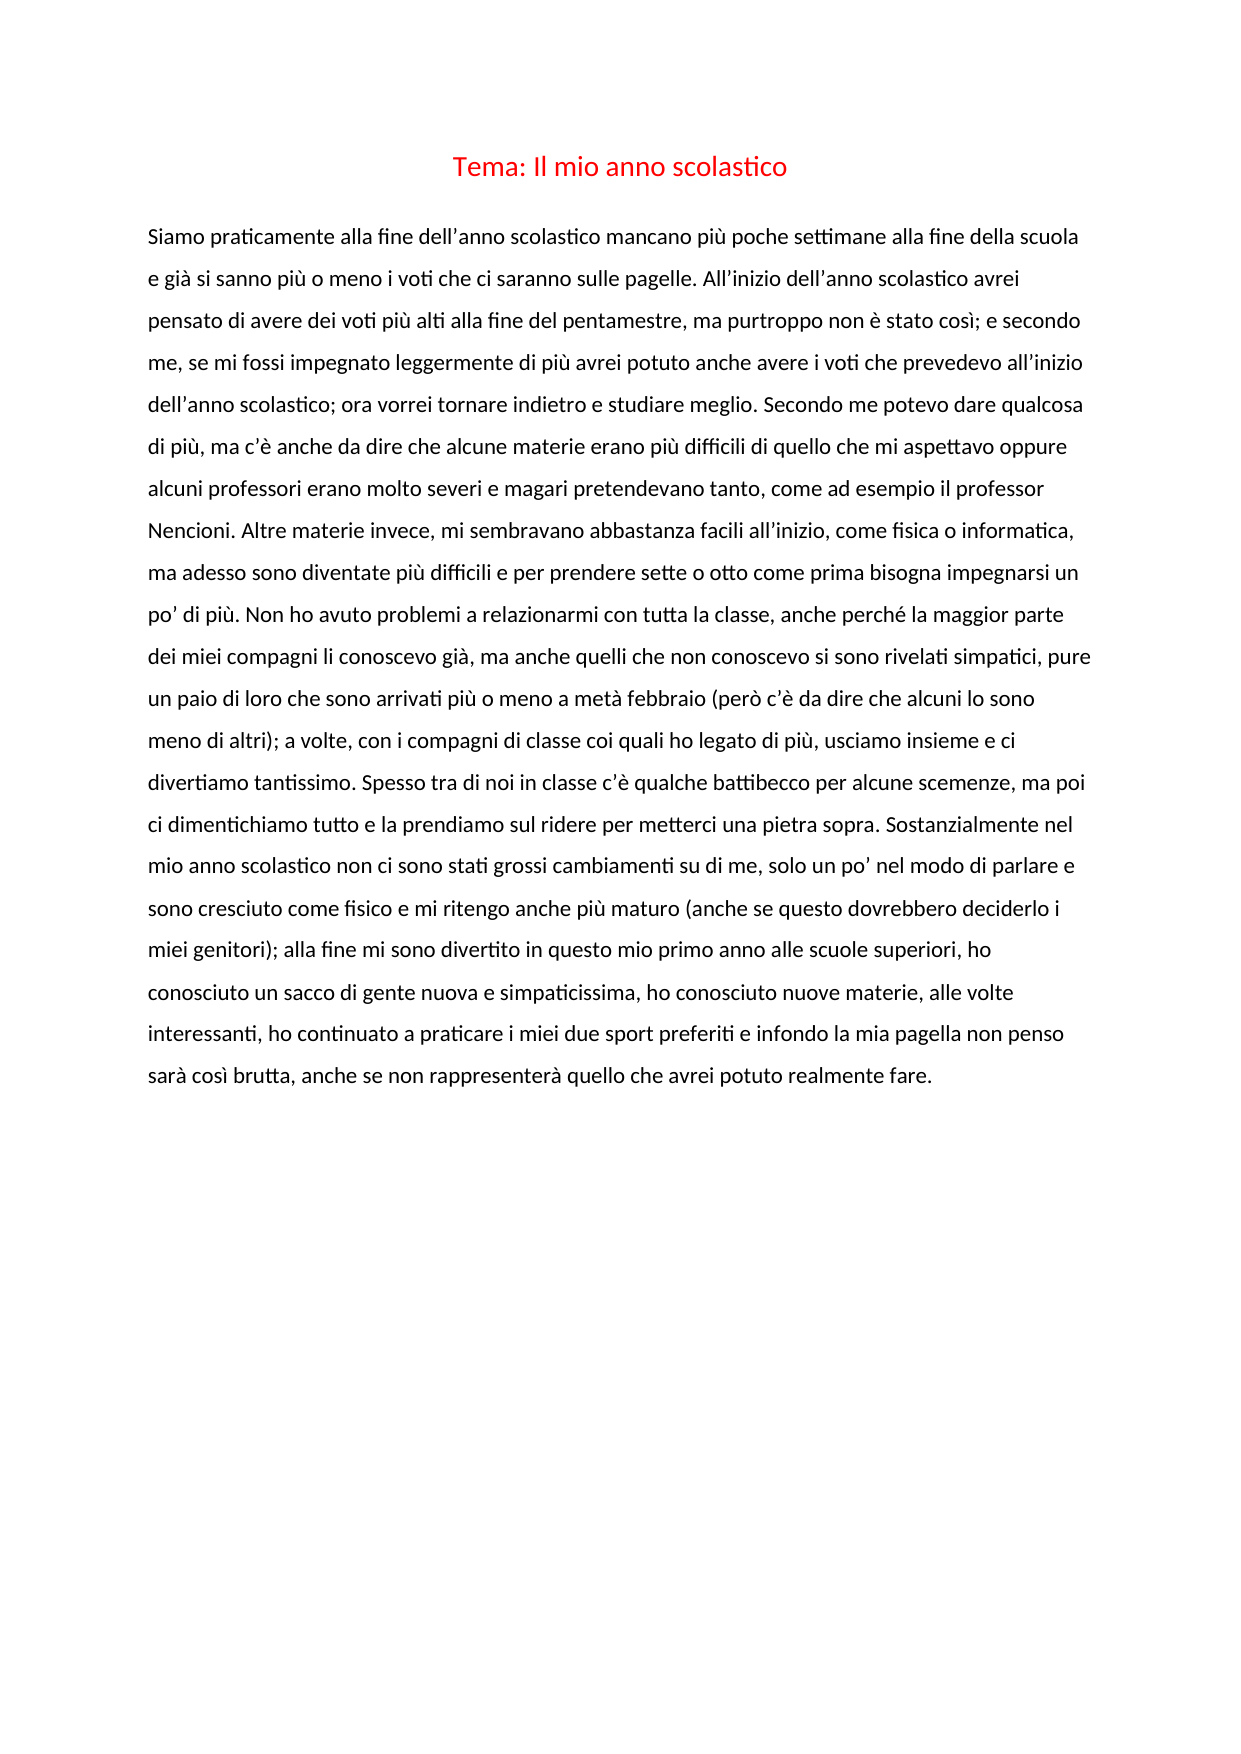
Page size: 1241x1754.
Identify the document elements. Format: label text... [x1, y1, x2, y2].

text Siamo praticamente alla fine dell’anno scolastico mancano più poche settimane alla fine della scuola e già si sanno più o meno i voti che ci saranno sulle pagelle. All’inizio dell’anno scolastico avrei pensato di avere dei voti più alti alla fine del pentamestre, ma purtroppo non è stato così; e secondo me, se mi fossi impegnato leggermente di più avrei potuto anche avere i voti che prevedevo all’inizio dell’anno scolastico; ora vorrei tornare indietro e studiare meglio. Secondo me potevo dare qualcosa di più, ma c’è anche da dire che alcune materie erano più difficili di quello che mi aspettavo oppure alcuni professori erano molto severi e magari pretendevano tanto, come ad esempio il professor Nencioni. Altre materie invece, mi sembravano abbastanza facili all’inizio, come fisica o informatica, ma adesso sono diventate più difficili e per prendere sette o otto come prima bisogna impegnarsi un po’ di più. Non ho avuto problemi a relazionarmi con tutta la classe, anche perché la maggior parte dei miei compagni li conoscevo già, ma anche quelli che non conoscevo si sono rivelati simpatici, pure un paio di loro che sono arrivati più o meno a metà febbraio (però c’è da dire che alcuni lo sono meno di altri); a volte, con i compagni di classe coi quali ho legato di più, usciamo insieme e ci divertiamo tantissimo. Spesso tra di noi in classe c’è qualche battibecco per alcune scemenze, ma poi ci dimentichiamo tutto e la prendiamo sul ridere per metterci una pietra sopra. Sostanzialmente nel mio anno scolastico non ci sono stati grossi cambiamenti su di me, solo un po’ nel modo di parlare e sono cresciuto come fisico e mi ritengo anche più maturo (anche se questo dovrebbero deciderlo i miei genitori); alla fine mi sono divertito in questo mio primo anno alle scuole superiori, ho conosciuto un sacco di gente nuova e simpaticissima, ho conosciuto nuove materie, alle volte interessanti, ho continuato a praticare i miei due sport preferiti e infondo la mia pagella non penso sarà così brutta, anche se non rappresenterà quello che avrei potuto realmente fare. [148, 222, 1092, 1089]
text Tema: Il mio anno scolastico [148, 148, 1092, 183]
